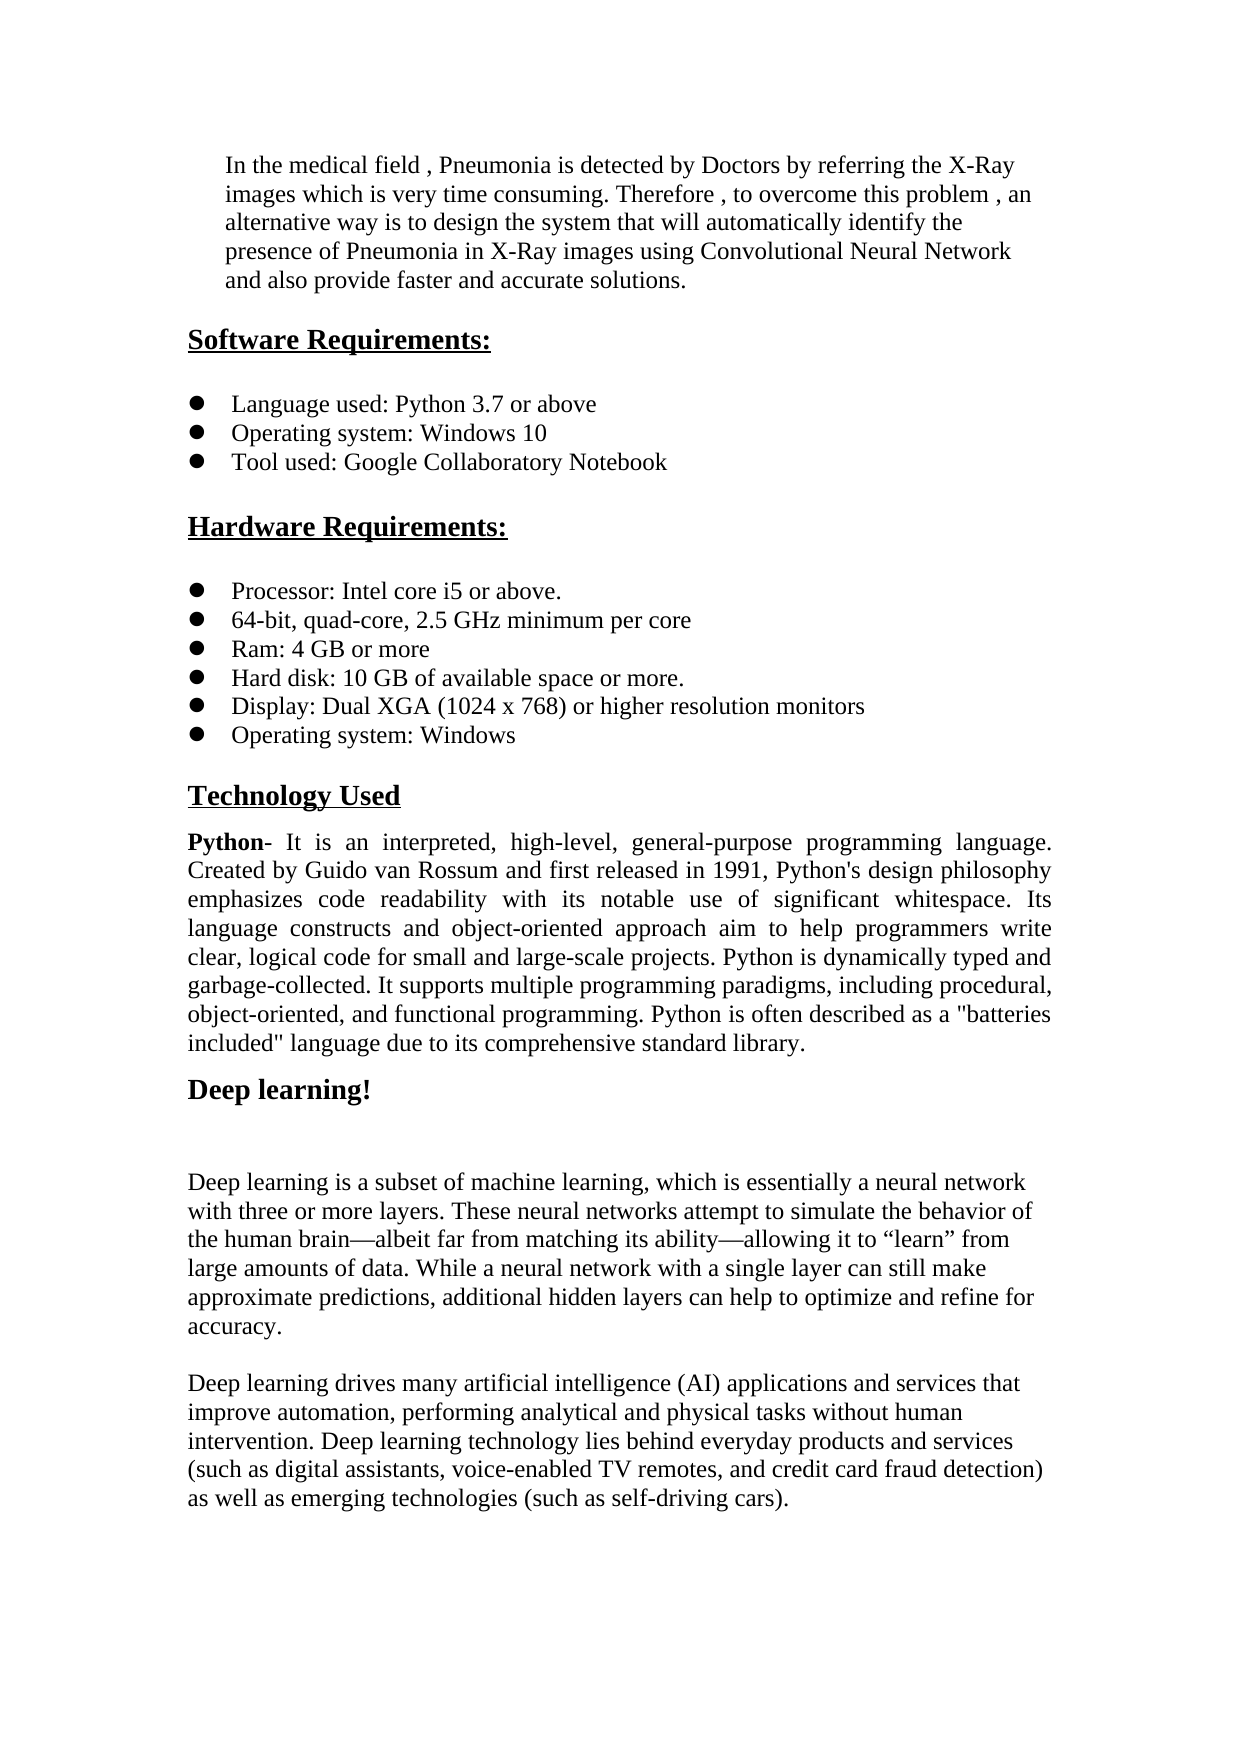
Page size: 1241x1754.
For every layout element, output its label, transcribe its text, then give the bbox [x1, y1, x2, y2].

text Deep learning! [187, 1072, 1053, 1106]
text Deep learning is a subset of machine learning, which is essentially a neural network with three or more layers. These neural networks attempt to simulate the behavior of the human brain—albeit far from matching its ability—allowing it to “learn” from large amounts of data. While a neural network with a single layer can still make approximate predictions, additional hidden layers can help to optimize and refine for accuracy. [187, 1167, 1053, 1339]
text Software Requirements: [187, 322, 1053, 356]
list 64-bit, quad-core, 2.5 GHz minimum per core [187, 605, 1053, 634]
text Hardware Requirements: [187, 509, 1053, 543]
list Tool used: Google Collaboratory Notebook [187, 447, 1053, 476]
list In the medical field , Pneumonia is detected by Doctors by referring the X-Ray images which is very time consuming. Therefore , to overcome this problem , an alternative way is to design the system that will automatically identify the presence of Pneumonia in X-Ray images using Convolutional Neural Network and also provide faster and accurate solutions. [225, 150, 1053, 294]
text Deep learning drives many artificial intelligence (AI) applications and services that improve automation, performing analytical and physical tasks without human intervention. Deep learning technology lies behind everyday products and services (such as digital assistants, voice-enabled TV remotes, and credit card fraud detection) as well as emerging technologies (such as self-driving cars). [187, 1368, 1053, 1512]
list Language used: Python 3.7 or above [187, 389, 1053, 418]
list Processor: Intel core i5 or above. [187, 576, 1053, 605]
list Operating system: Windows [187, 720, 1053, 749]
list Hard disk: 10 GB of available space or more. [187, 663, 1053, 691]
list Operating system: Windows 10 [187, 418, 1053, 447]
list Display: Dual XGA (1024 x 768) or higher resolution monitors [187, 691, 1053, 720]
text Python- It is an interpreted, high-level, general-purpose programming language. Created by Guido van Rossum and first released in 1991, Python's design philosophy emphasizes code readability with its notable use of significant whitespace. Its language constructs and object-oriented approach aim to help programmers write clear, logical code for small and large-scale projects. Python is dynamically typed and garbage-collected. It supports multiple programming paradigms, including procedural, object-oriented, and functional programming. Python is often described as a "batteries included" language due to its comprehensive standard library. [187, 827, 1053, 1057]
list Ram: 4 GB or more [187, 634, 1053, 663]
text Technology Used [187, 778, 1053, 811]
